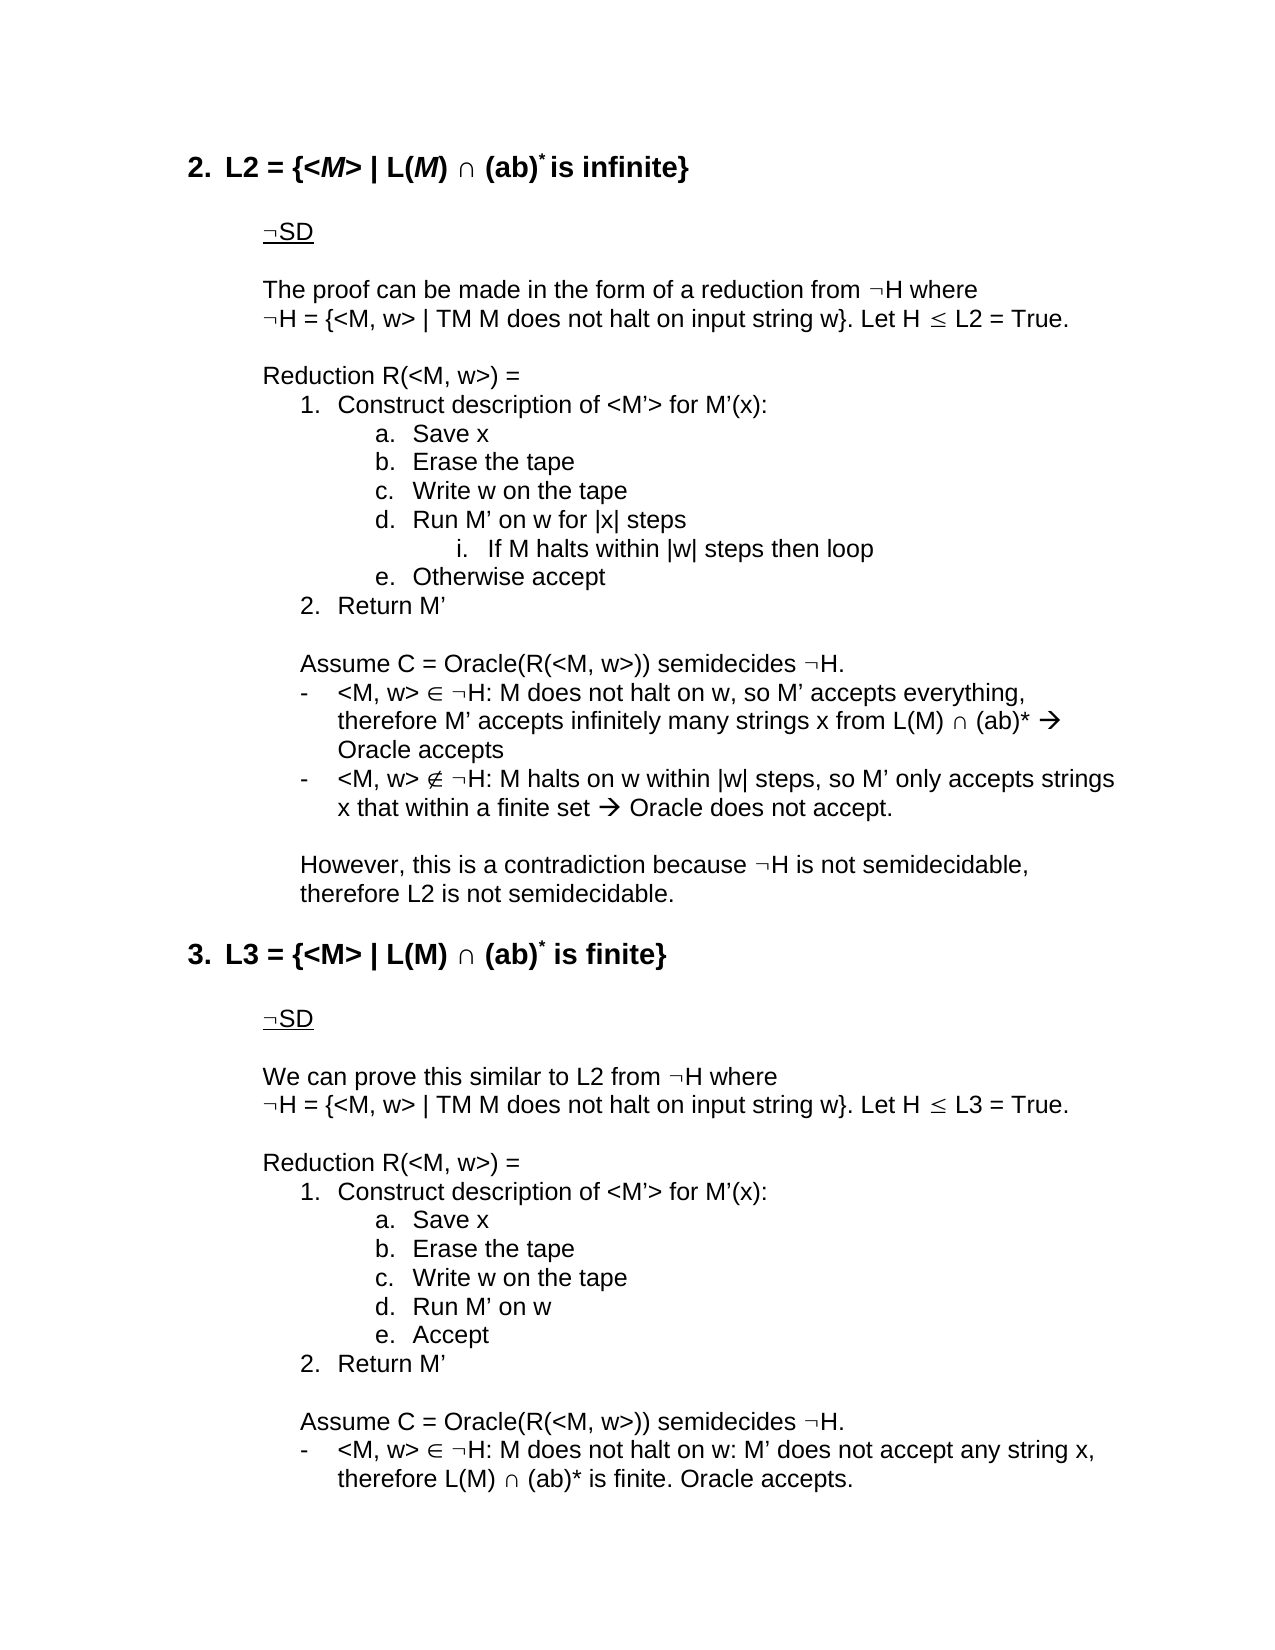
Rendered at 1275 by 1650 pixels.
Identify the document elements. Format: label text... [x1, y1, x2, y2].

list Run M’ on w for |x| steps [375, 505, 1125, 534]
text Reduction R(<M, w>) = [187, 1148, 1125, 1177]
text Reduction R(<M, w>) = [187, 361, 1125, 390]
list Erase the tape [375, 447, 1125, 476]
list Erase the tape [375, 1234, 1125, 1263]
list Return M’ [300, 1349, 1125, 1378]
text SD [187, 217, 1125, 246]
list Save x [375, 419, 1125, 447]
list If M halts within |w| steps then loop [469, 534, 1125, 562]
list Construct description of <M’> for M’(x): [300, 390, 1125, 419]
text The proof can be made in the form of a reduction from H where [187, 275, 1125, 303]
text Assume C = Oracle(R(<M, w>)) semidecides H. [150, 649, 1125, 677]
text H = {<M, w> | TM M does not halt on input string w}. Let H L3 = True. [187, 1090, 1125, 1119]
list <M, w> H: M does not halt on w, so M’ accepts everything, therefore M’ accepts infinitely many strings x from L(M) ∩ (ab)* Oracle accepts [300, 677, 1125, 764]
list Otherwise accept [375, 562, 1125, 591]
list Accept [375, 1320, 1125, 1349]
list Return M’ [300, 591, 1125, 620]
text We can prove this similar to L2 from H where [187, 1061, 1125, 1090]
text Assume C = Oracle(R(<M, w>)) semidecides H. [300, 1407, 1125, 1436]
list Write w on the tape [375, 476, 1125, 505]
text H = {<M, w> | TM M does not halt on input string w}. Let H L2 = True. [187, 303, 1125, 332]
list <M, w> H: M halts on w within |w| steps, so M’ only accepts strings x that within a finite set Oracle does not accept. [300, 764, 1125, 822]
list Run M’ on w [375, 1292, 1125, 1320]
list L2 = {<M> | L(M) ∩ (ab)* is infinite} [187, 150, 1125, 183]
list <M, w> H: M does not halt on w: M’ does not accept any string x, therefore L(M) ∩ (ab)* is finite. Oracle accepts. [300, 1436, 1125, 1493]
list Write w on the tape [375, 1263, 1125, 1292]
text However, this is a contradiction because H is not semidecidable, therefore L2 is not semidecidable. [300, 850, 1125, 908]
list Construct description of <M’> for M’(x): [300, 1177, 1125, 1205]
text SD [187, 1004, 1125, 1033]
list Save x [375, 1205, 1125, 1234]
list L3 = {<M> | L(M) ∩ (ab)* is finite} [187, 937, 1125, 970]
